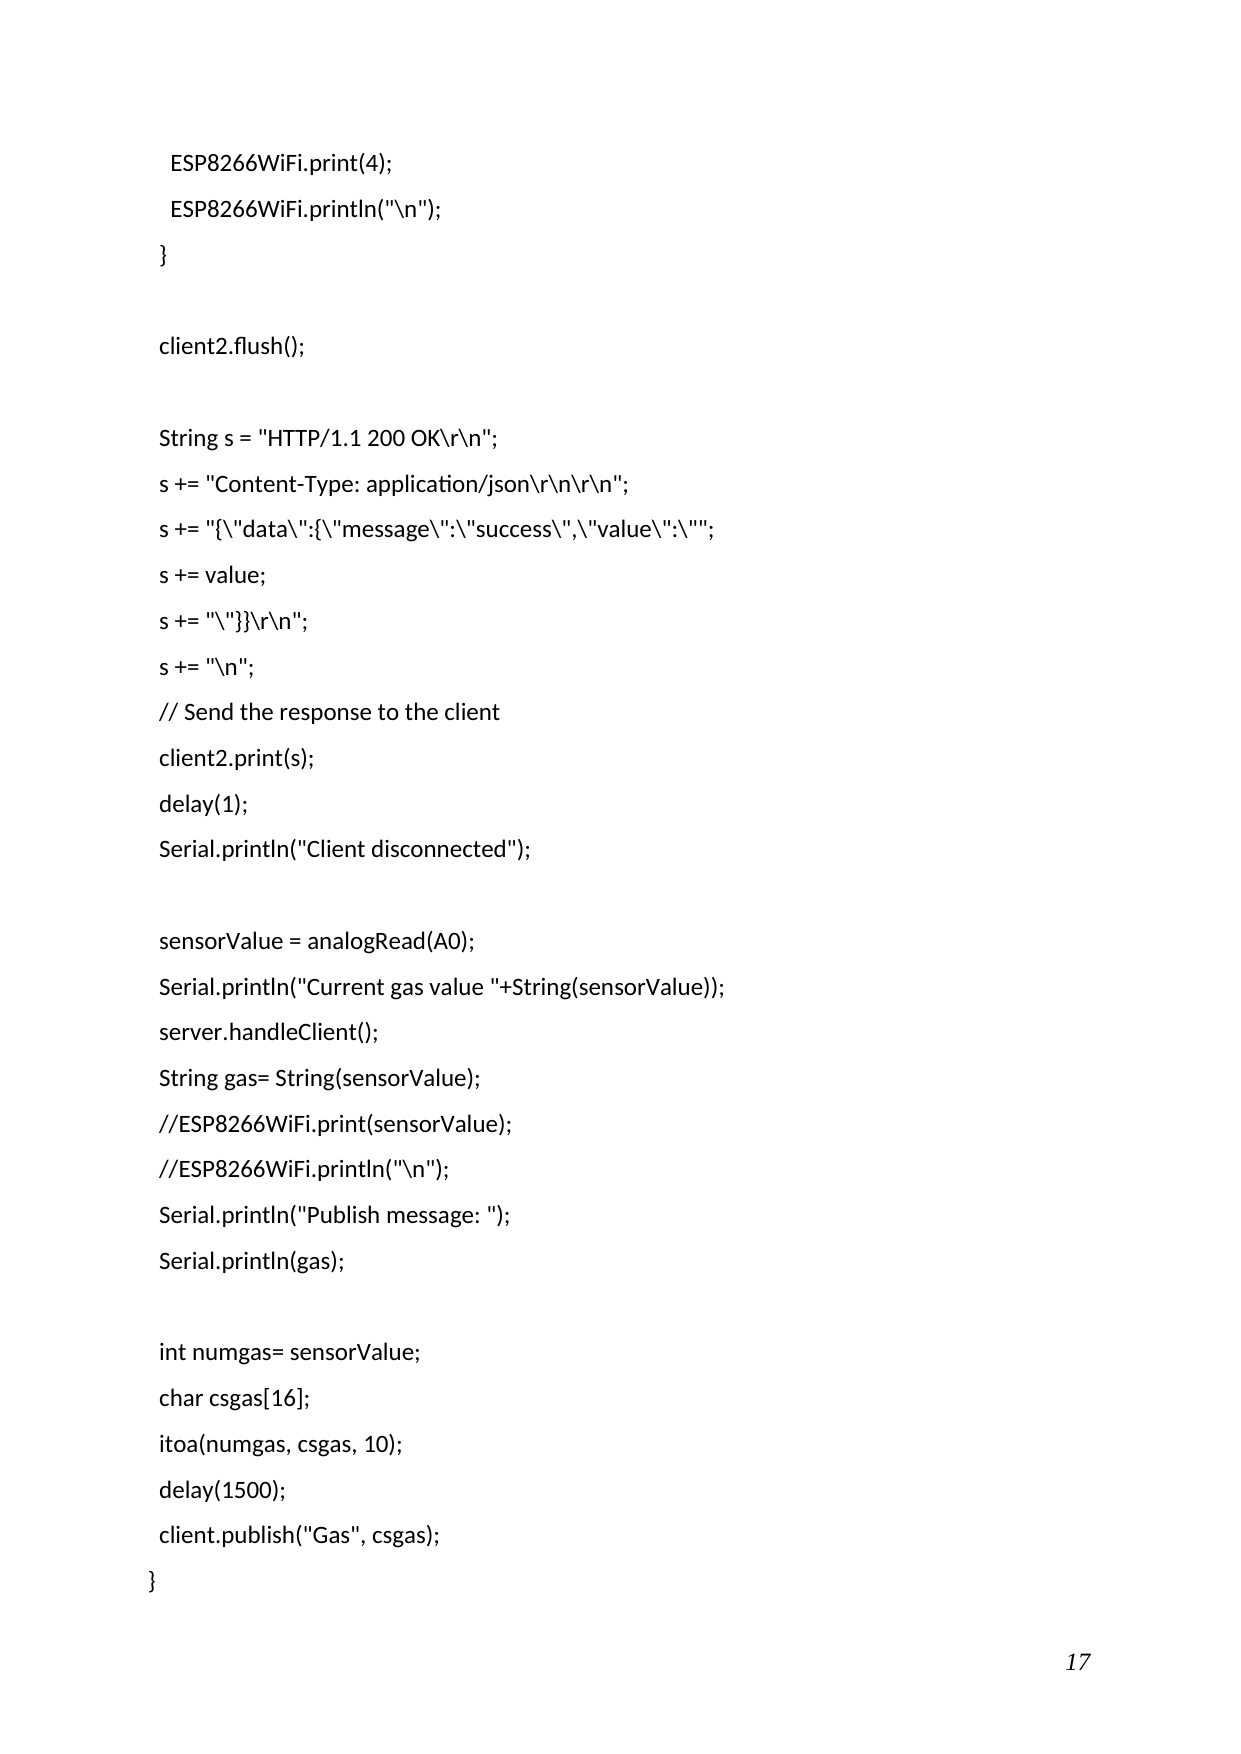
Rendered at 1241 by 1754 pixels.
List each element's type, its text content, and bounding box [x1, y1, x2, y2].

text Serial.println("Publish message: "); [148, 1199, 1093, 1230]
text client.publish("Gas", csgas); [148, 1519, 1093, 1550]
text Serial.println(gas); [148, 1245, 1093, 1276]
text } [148, 1565, 1093, 1596]
text char csgas[16]; [148, 1382, 1093, 1413]
text String s = "HTTP/1.1 200 OK\r\n"; [148, 422, 1093, 452]
text delay(1); [148, 788, 1093, 818]
text //ESP8266WiFi.print(sensorValue); [148, 1108, 1093, 1138]
text client2.flush(); [148, 331, 1093, 361]
text sensorValue = analogRead(A0); [148, 925, 1093, 956]
text s += "\"}}\r\n"; [148, 605, 1093, 635]
text ESP8266WiFi.println("\n"); [148, 193, 1093, 224]
text s += value; [148, 559, 1093, 590]
text Serial.println("Current gas value "+String(sensorValue)); [148, 971, 1093, 1001]
text s += "{\"data\":{\"message\":\"success\",\"value\":\""; [148, 513, 1093, 544]
text s += "\n"; [148, 651, 1093, 681]
text } [148, 239, 1093, 269]
text Serial.println("Client disconnected"); [148, 833, 1093, 864]
text delay(1500); [148, 1474, 1093, 1504]
text // Send the response to the client [148, 696, 1093, 727]
text s += "Content-Type: application/json\r\n\r\n"; [148, 468, 1093, 498]
text server.handleClient(); [148, 1016, 1093, 1047]
text int numgas= sensorValue; [148, 1337, 1093, 1367]
text itoa(numgas, csgas, 10); [148, 1428, 1093, 1458]
text ESP8266WiFi.print(4); [148, 148, 1093, 178]
text //ESP8266WiFi.println("\n"); [148, 1154, 1093, 1184]
text String gas= String(sensorValue); [148, 1062, 1093, 1093]
text client2.print(s); [148, 742, 1093, 773]
